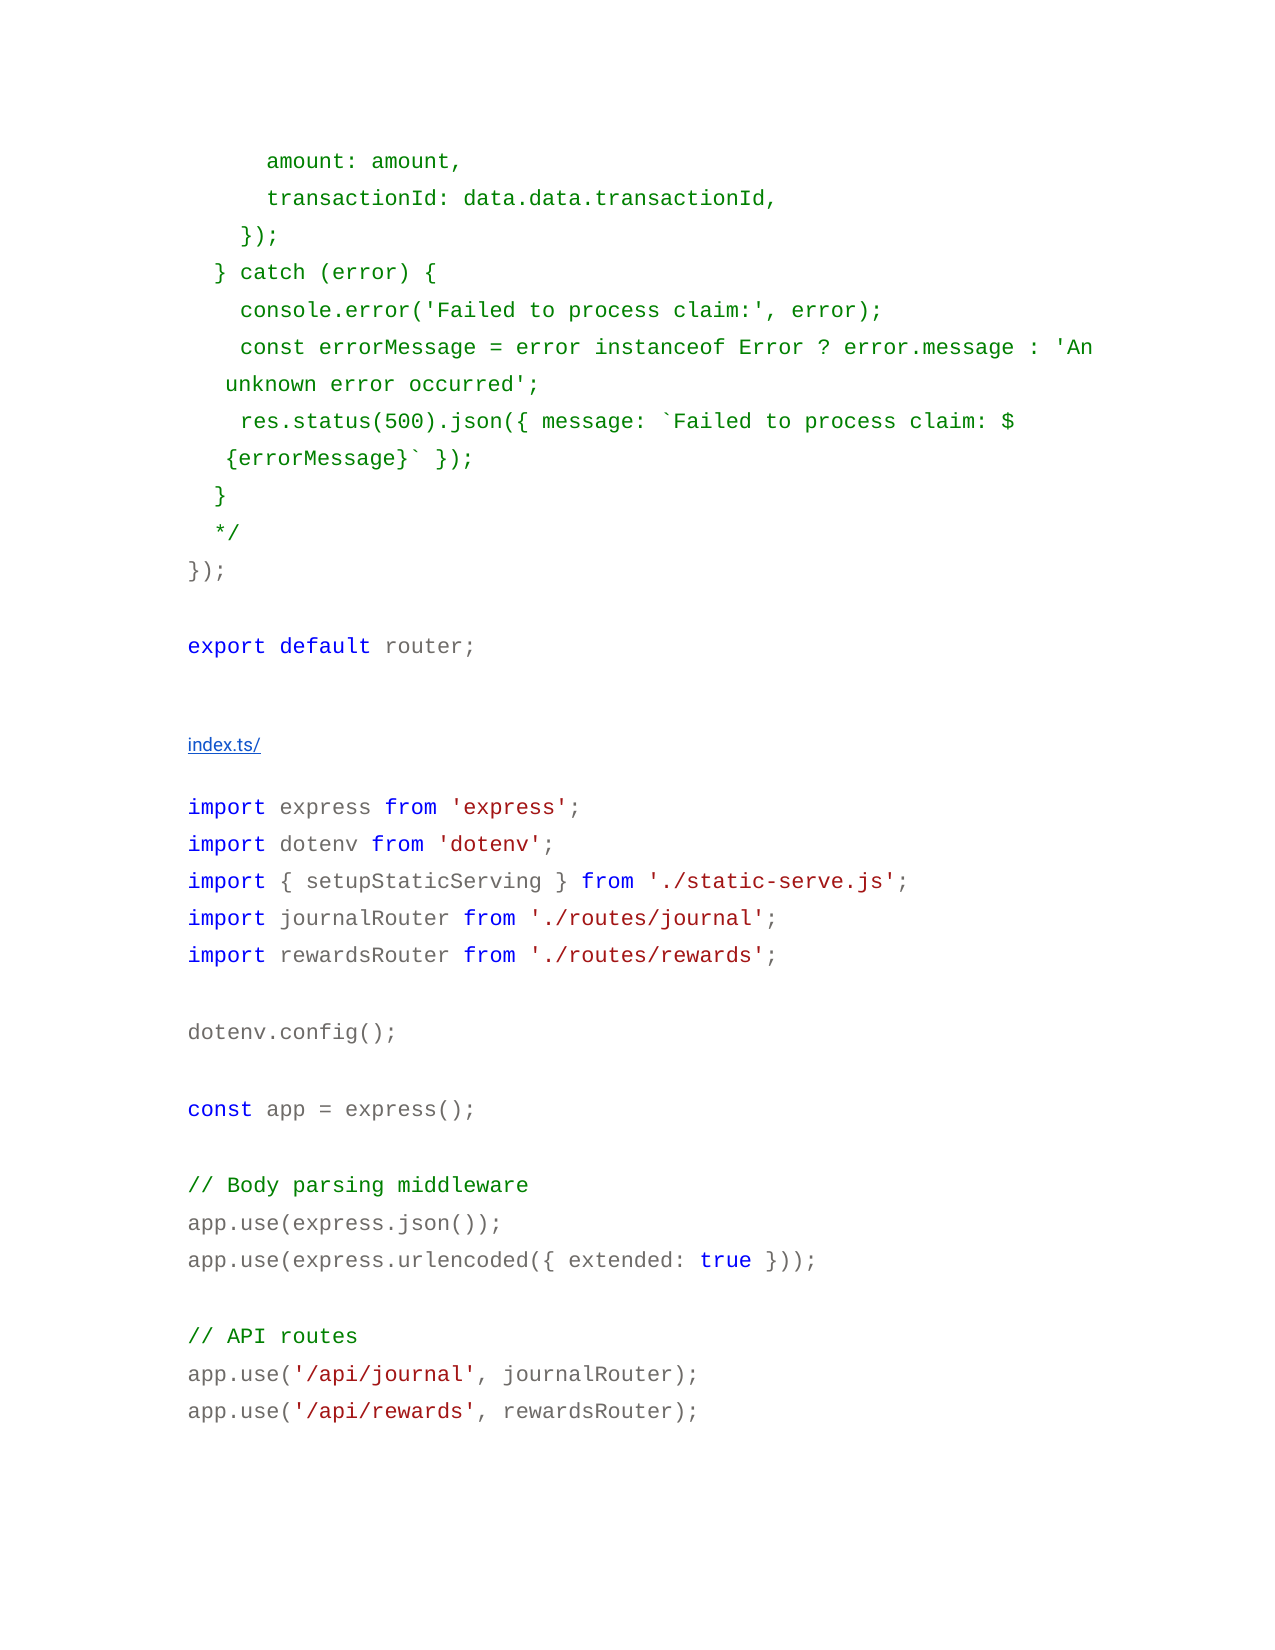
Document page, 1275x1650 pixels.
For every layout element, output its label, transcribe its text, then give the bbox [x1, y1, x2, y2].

list import { setupStaticServing } from './static-serve.js'; [187, 870, 1125, 895]
list app.use('/api/journal', journalRouter); [187, 1363, 1125, 1388]
list }); [187, 559, 1125, 584]
list transactionId: data.data.transactionId, [187, 187, 1125, 212]
list // API routes [187, 1326, 1125, 1350]
list import rewardsRouter from './routes/rewards'; [187, 944, 1125, 969]
list import dotenv from 'dotenv'; [187, 833, 1125, 858]
list amount: amount, [187, 150, 1125, 175]
list export default router; [187, 636, 1125, 661]
list index.ts/ [187, 734, 1125, 756]
list import express from 'express'; [187, 796, 1125, 821]
list } [187, 485, 1125, 509]
list console.error('Failed to process claim:', error); [187, 299, 1125, 323]
list const app = express(); [187, 1098, 1125, 1123]
list // Body parsing middleware [187, 1174, 1125, 1199]
list */ [187, 522, 1125, 547]
list app.use(express.urlencoded({ extended: true })); [187, 1249, 1125, 1274]
list }); [187, 224, 1125, 249]
list app.use('/api/rewards', rewardsRouter); [187, 1400, 1125, 1425]
list dotenv.config(); [187, 1021, 1125, 1046]
list res.status(500).json({ message: `Failed to process claim: ${errorMessage}` }); [187, 410, 1125, 472]
list } catch (error) { [187, 262, 1125, 286]
list import journalRouter from './routes/journal'; [187, 907, 1125, 932]
list const errorMessage = error instanceof Error ? error.message : 'An unknown error occurred'; [187, 336, 1125, 398]
list app.use(express.json()); [187, 1212, 1125, 1237]
